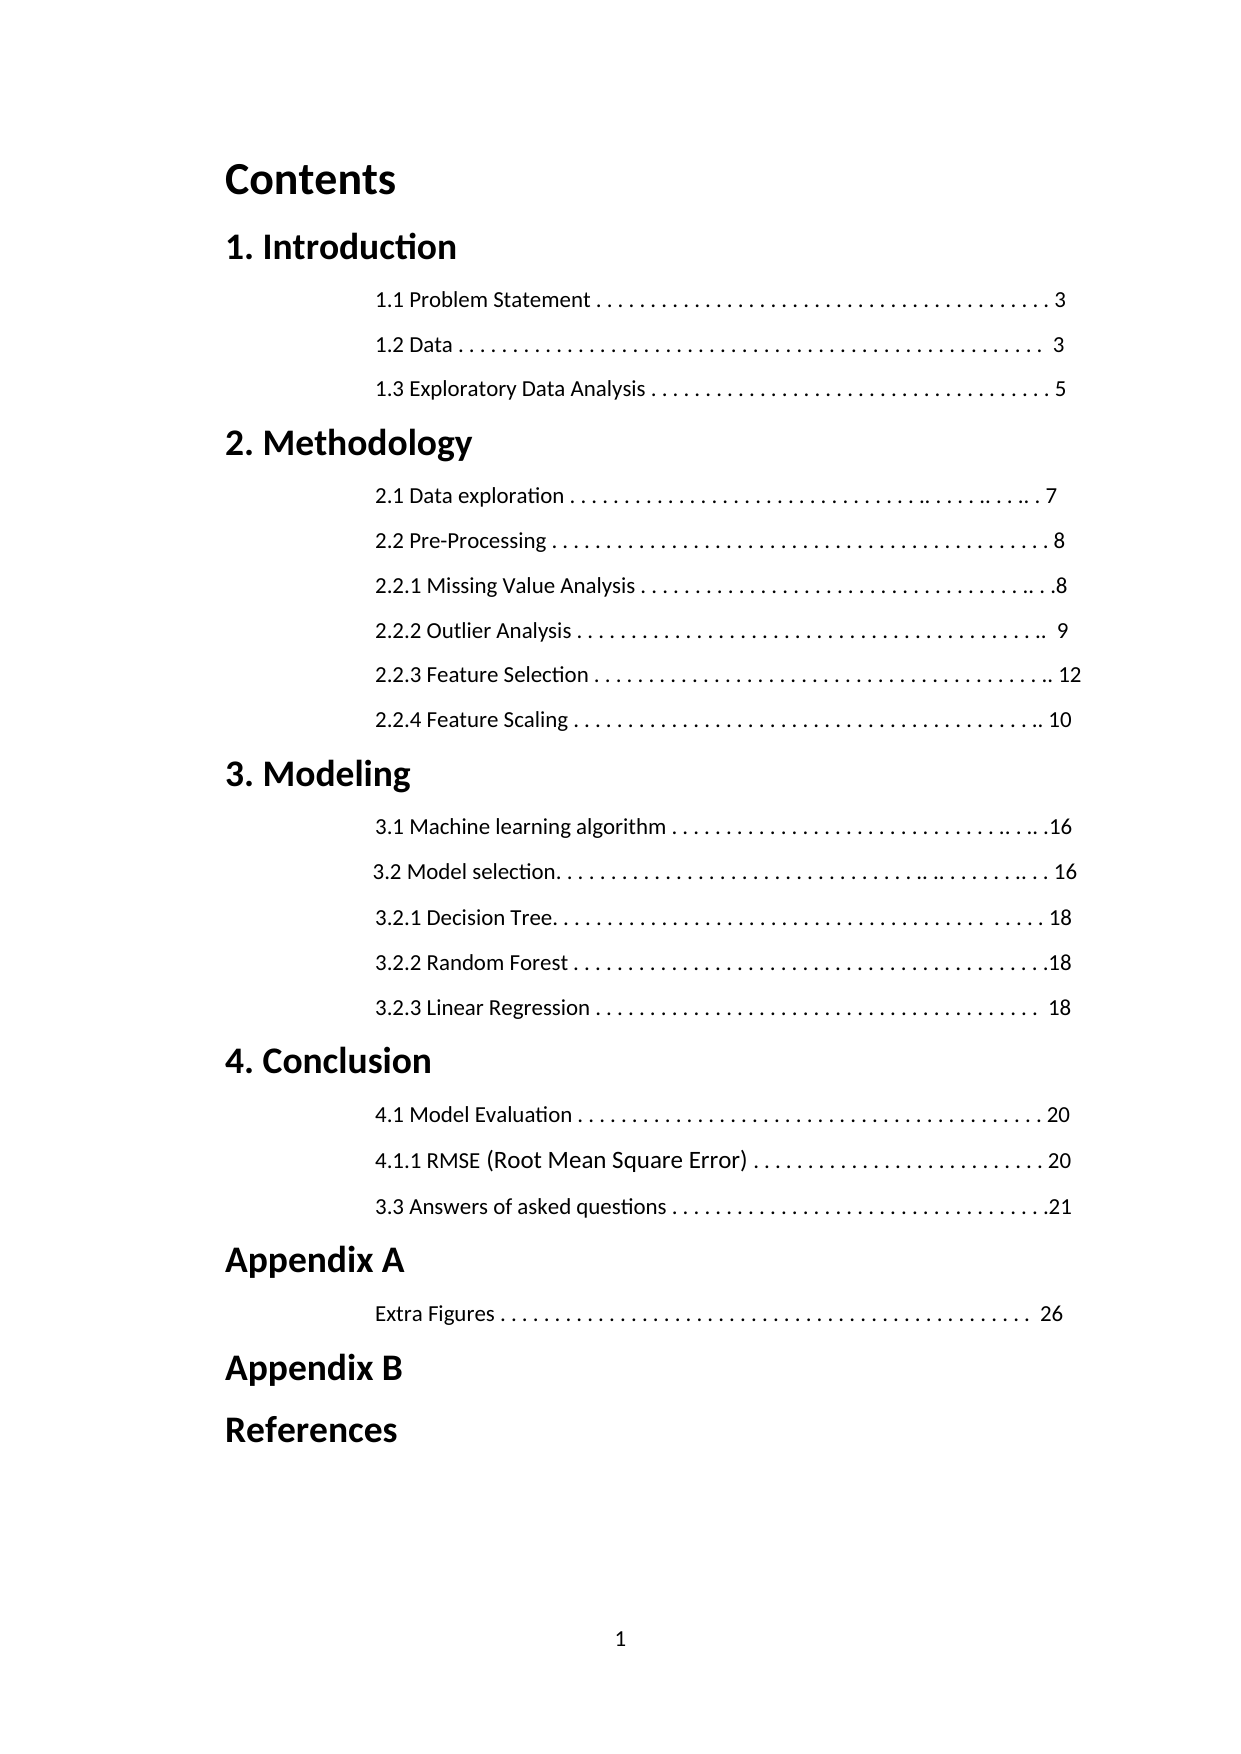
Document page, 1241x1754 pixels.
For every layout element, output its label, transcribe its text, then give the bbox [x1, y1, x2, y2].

text 1.2 Data . . . . . . . . . . . . . . . . . . . . . . . . . . . . . . . . . . . . . . . . . . . . . . . . . . . . . . 3 [300, 330, 1090, 358]
text 4. Conclusion [225, 1037, 1090, 1083]
text 3.3 Answers of asked questions . . . . . . . . . . . . . . . . . . . . . . . . . . . . . . . . . . .21 [225, 1192, 1090, 1220]
text 4.1 Model Evaluation . . . . . . . . . . . . . . . . . . . . . . . . . . . . . . . . . . . . . . . . . . . 20 [225, 1100, 1090, 1128]
text 2.2.4 Feature Scaling . . . . . . . . . . . . . . . . . . . . . . . . . . . . . . . . . . . . . . . . . . .. 10 [300, 705, 1090, 733]
text References [225, 1406, 1090, 1452]
text 1.3 Exploratory Data Analysis . . . . . . . . . . . . . . . . . . . . . . . . . . . . . . . . . . . . . 5 [300, 374, 1090, 402]
text 2.2 Pre-Processing . . . . . . . . . . . . . . . . . . . . . . . . . . . . . . . . . . . . . . . . . . . . . . 8 [300, 526, 1090, 554]
text 2.2.1 Missing Value Analysis . . . . . . . . . . . . . . . . . . . . . . . . . . . . . . . . . . . .. . .8 [300, 571, 1090, 599]
text 3.2.3 Linear Regression . . . . . . . . . . . . . . . . . . . . . . . . . . . . . . . . . . . . . . . . . 18 [300, 993, 1090, 1021]
text 3. Modeling [150, 750, 1090, 796]
text 1.1 Problem Statement . . . . . . . . . . . . . . . . . . . . . . . . . . . . . . . . . . . . . . . . . . 3 [300, 285, 1090, 313]
text 2.2.3 Feature Selection . . . . . . . . . . . . . . . . . . . . . . . . . . . . . . . . . . . . . . . . . .. 12 [300, 660, 1090, 688]
text 2.1 Data exploration . . . . . . . . . . . . . . . . . . . . . . . . . . . . . . . . .. . . . . .. . . .. . 7 [225, 482, 1090, 510]
text 1. Introduction [225, 223, 1090, 268]
text 4.1.1 RMSE (Root Mean Square Error) . . . . . . . . . . . . . . . . . . . . . . . . . . . 20 [225, 1144, 1090, 1175]
text Appendix B [150, 1344, 1090, 1389]
text Contents [225, 150, 1090, 206]
text 3.1 Machine learning algorithm . . . . . . . . . . . . . . . . . . . . . . . . . . . . . . .. . .. .16 [150, 812, 1090, 840]
text 3.2 Model selection. . . . . . . . . . . . . . . . . . . . . . . . . . . . . . . . . .. .. . . . . . . .. . . 16 [150, 857, 1090, 885]
text Appendix A [225, 1236, 1090, 1282]
text 2.2.2 Outlier Analysis . . . . . . . . . . . . . . . . . . . . . . . . . . . . . . . . . . . . . . . . . . .. 9 [300, 616, 1090, 644]
text 3.2.2 Random Forest . . . . . . . . . . . . . . . . . . . . . . . . . . . . . . . . . . . . . . . . . . . .18 [300, 948, 1090, 976]
text Extra Figures . . . . . . . . . . . . . . . . . . . . . . . . . . . . . . . . . . . . . . . . . . . . . . . . . 26 [300, 1299, 1090, 1327]
text 3.2.1 Decision Tree. . . . . . . . . . . . . . . . . . . . . . . . . . . . . . . . . . . . . . . . . . . . . 18 [300, 903, 1090, 931]
text 2. Methodology [225, 419, 1090, 465]
